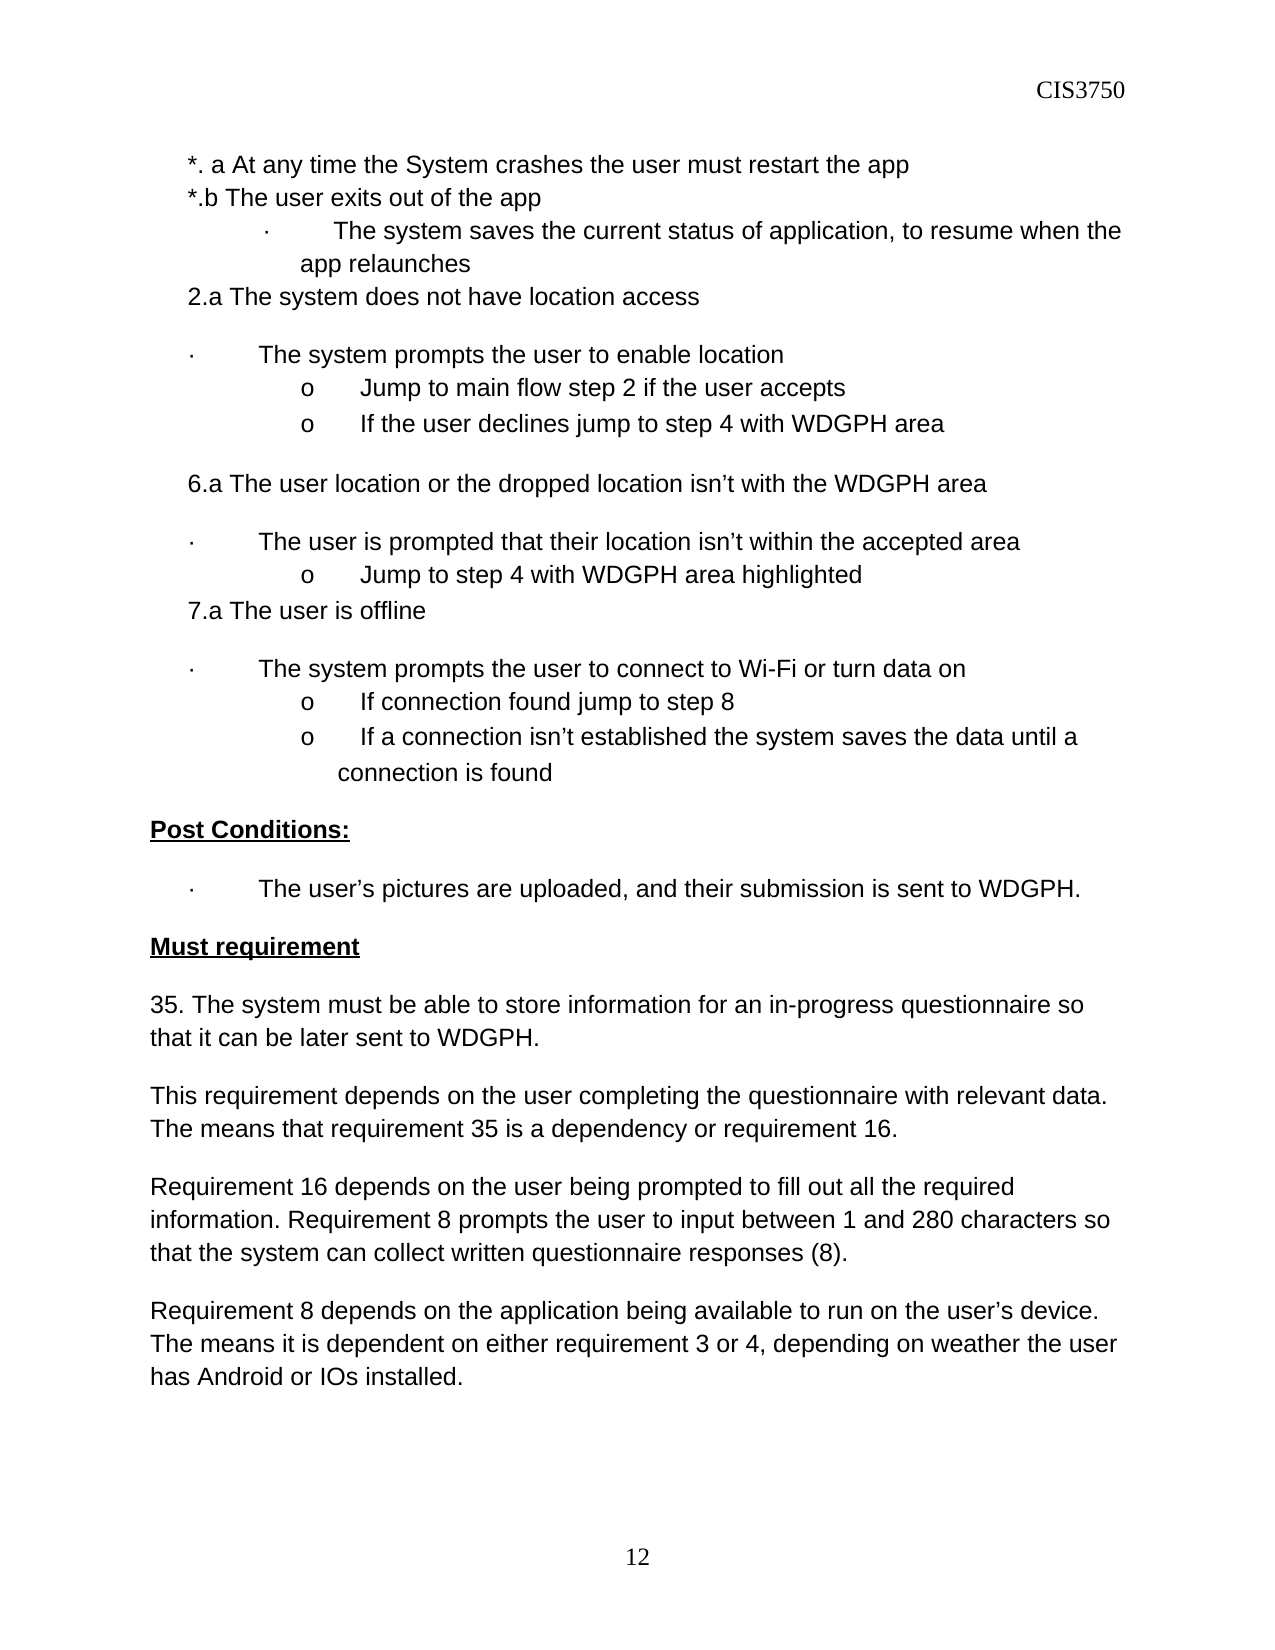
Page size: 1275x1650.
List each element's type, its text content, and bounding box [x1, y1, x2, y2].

text This requirement depends on the user completing the questionnaire with relevant data. The means that requirement 35 is a dependency or requirement 16. [150, 1081, 1125, 1142]
text · The system prompts the user to connect to Wi-Fi or turn data on [187, 654, 1125, 682]
text o If the user declines jump to step 4 with WDGPH area [300, 409, 1125, 439]
text 35. The system must be able to store information for an in-progress questionnaire so that it can be later sent to WDGPH. [150, 989, 1125, 1051]
text Requirement 16 depends on the user being prompted to fill out all the required information. Requirement 8 prompts the user to input between 1 and 280 characters so that the system can collect written questionnaire responses (8). [150, 1172, 1125, 1266]
text *. a At any time the System crashes the user must restart the app [187, 150, 1125, 179]
text *.b The user exits out of the app [187, 183, 1125, 212]
text Requirement 8 depends on the application being available to run on the user’s device. The means it is dependent on either requirement 3 or 4, depending on weather the user has Android or IOs installed. [150, 1296, 1125, 1391]
text · The user’s pictures are uploaded, and their submission is sent to WDGPH. [187, 873, 1125, 902]
text · The system prompts the user to enable location [187, 340, 1125, 369]
text · The system saves the current status of application, to resume when the app relaunches [262, 216, 1125, 278]
text o If connection found jump to step 8 [300, 687, 1125, 718]
text o If a connection isn’t established the system saves the data until a connection is found [300, 722, 1125, 786]
text o Jump to step 4 with WDGPH area highlighted [300, 560, 1125, 591]
text 6.a The user location or the dropped location isn’t with the WDGPH area [150, 469, 1125, 498]
text 7.a The user is offline [187, 596, 1125, 624]
text Must requirement [150, 932, 1125, 960]
text · The user is prompted that their location isn’t within the accepted area [187, 527, 1125, 556]
text 2.a The system does not have location access [187, 282, 1125, 311]
text Post Conditions: [150, 816, 1125, 844]
text o Jump to main flow step 2 if the user accepts [300, 373, 1125, 404]
